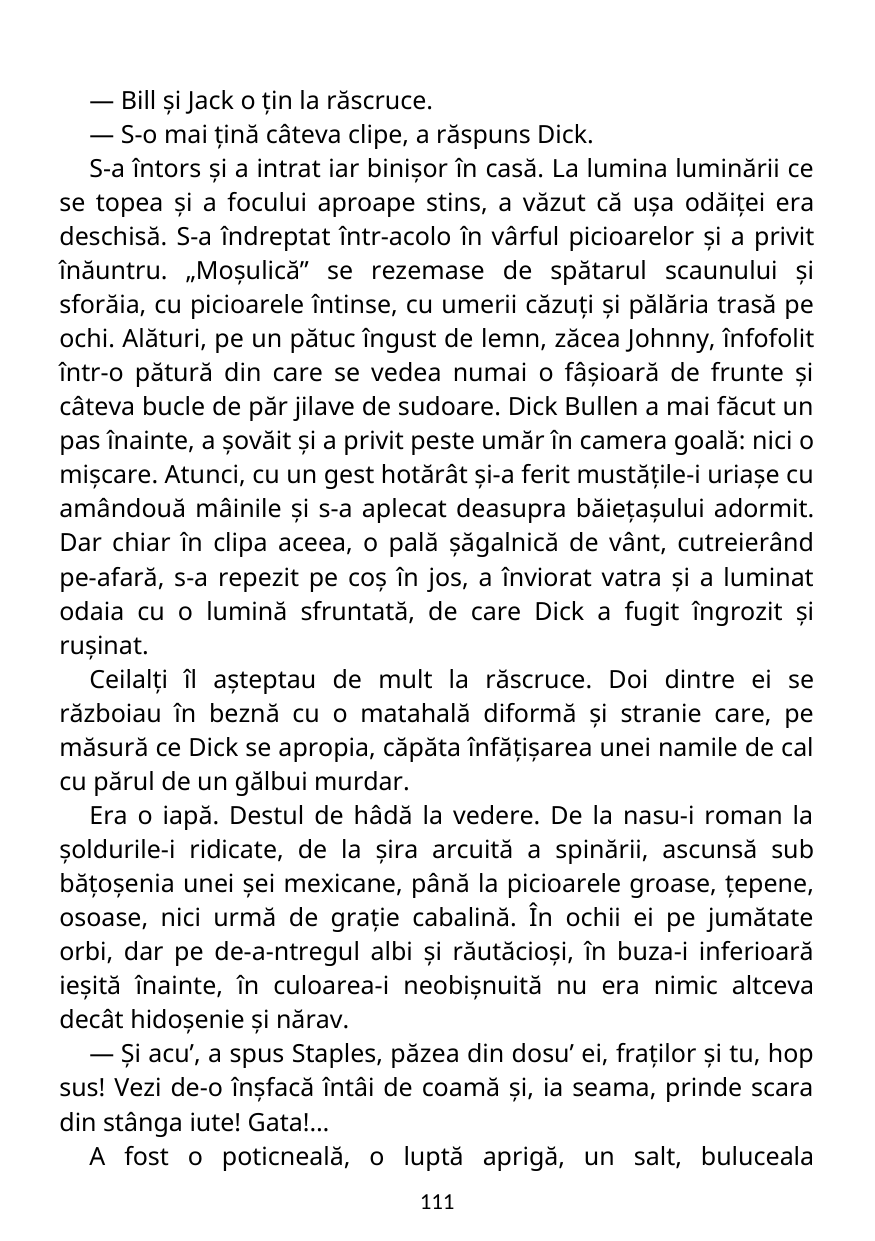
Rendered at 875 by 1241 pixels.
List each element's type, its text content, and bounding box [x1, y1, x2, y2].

text — Bill şi Jack o ţin la răscruce. [59, 82, 815, 116]
text Ceilalţi îl aşteptau de mult la răscruce. Doi dintre ei se războiau în beznă cu o matahală diformă şi stranie care, pe măsură ce Dick se apropia, căpăta înfăţişarea unei namile de cal cu părul de un gălbui murdar. [59, 661, 815, 798]
text — S-o mai ţină câteva clipe, a răspuns Dick. [59, 116, 815, 150]
text Era o iapă. Destul de hâdă la vedere. De la nasu-i roman la şoldurile-i ridicate, de la şira arcuită a spinării, ascunsă sub băţoşenia unei şei mexicane, până la picioarele groase, ţepene, osoase, nici urmă de graţie cabalină. În ochii ei pe jumătate orbi, dar pe de-a-ntregul albi şi răutăcioşi, în buza-i inferioară ieşită înainte, în culoarea-i neobişnuită nu era nimic altceva decât hidoşenie şi nărav. [59, 798, 815, 1036]
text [59, 1138, 815, 1172]
text — Şi acu’, a spus Staples, păzea din dosu’ ei, fraţilor şi tu, hop sus! Vezi de-o înşfacă întâi de coamă şi, ia seama, prinde scara din stânga iute! Gata!… [59, 1036, 815, 1138]
text S-a întors şi a intrat iar binişor în casă. La lumina luminării ce se topea şi a focului aproape stins, a văzut că uşa odăiţei era deschisă. S-a îndreptat într-acolo în vârful picioarelor şi a privit înăuntru. „Moşulică” se rezemase de spătarul scaunului şi sforăia, cu picioarele întinse, cu umerii căzuţi şi pălăria trasă pe ochi. Alături, pe un pătuc îngust de lemn, zăcea Johnny, înfofolit într-o pătură din care se vedea numai o fâşioară de frunte şi câteva bucle de păr jilave de sudoare. Dick Bullen a mai făcut un pas înainte, a şovăit şi a privit peste umăr în camera goală: nici o mişcare. Atunci, cu un gest hotărât şi-a ferit mustăţile-i uriaşe cu amândouă mâinile şi s-a aplecat deasupra băieţaşului adormit. Dar chiar în clipa aceea, o pală şăgalnică de vânt, cutreierând pe-afară, s-a repezit pe coş în jos, a înviorat vatra şi a luminat odaia cu o lumină sfruntată, de care Dick a fugit îngrozit şi ruşinat. [59, 150, 815, 661]
